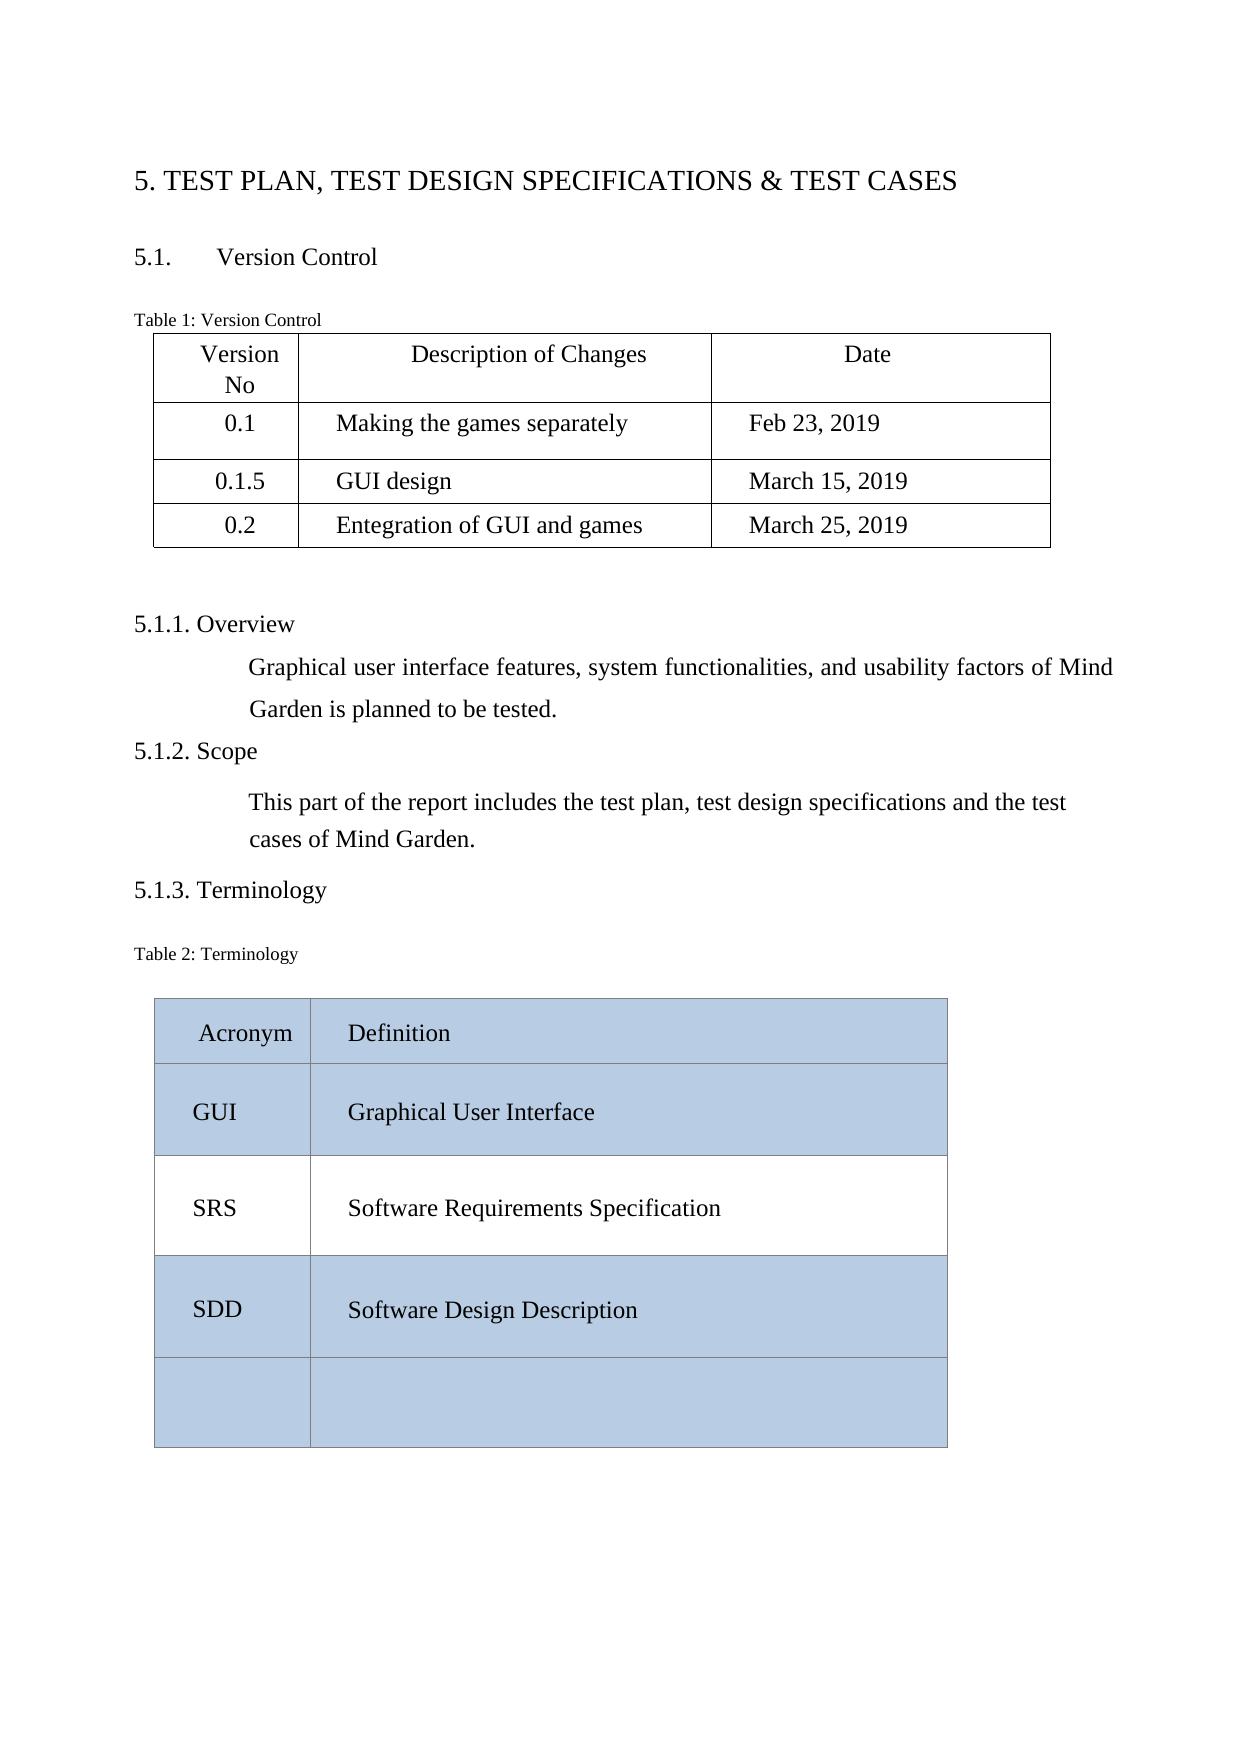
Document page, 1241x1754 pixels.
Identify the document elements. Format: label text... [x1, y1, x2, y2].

table_header Definition [311, 999, 947, 1063]
table_cell SRS [155, 1156, 310, 1255]
text 5.1.3. Terminology [134, 875, 1206, 904]
table_cell 0.1 [154, 403, 298, 459]
text 5.1.1. Overview [134, 609, 1206, 638]
table_cell Entegration of GUI and games [299, 504, 711, 546]
table_cell Software Design Description [311, 1256, 947, 1357]
table_header Description of Changes [299, 334, 711, 401]
table_header Version No [154, 334, 298, 401]
text Table 2: Terminology [134, 943, 1206, 965]
text This part of the report includes the test plan, test design specifications and the test cases of Mind Garden. [248, 787, 1067, 853]
text 5.1. Version Control [134, 242, 1206, 271]
table_cell SDD [155, 1256, 310, 1357]
table_cell March 15, 2019 [712, 460, 1050, 503]
table_cell GUI design [299, 460, 711, 503]
text 5.1.2. Scope [134, 736, 1206, 764]
table_cell [311, 1358, 947, 1447]
table_cell 0.1.5 [154, 460, 298, 503]
subtitle 5. TEST PLAN, TEST DESIGN SPECIFICATIONS & TEST CASES [134, 163, 1105, 197]
table_cell Software Requirements Specification [311, 1156, 947, 1255]
text Graphical user interface features, system functionalities, and usability factors of Mind Garden is planned to be tested. [248, 652, 1114, 723]
table_cell March 25, 2019 [712, 504, 1050, 546]
table_header Date [712, 334, 1050, 401]
table_cell Making the games separately [299, 403, 711, 459]
table_cell Feb 23, 2019 [712, 403, 1050, 459]
table_cell 0.2 [154, 504, 298, 546]
table_cell Graphical User Interface [311, 1064, 947, 1155]
table_cell GUI [155, 1064, 310, 1155]
table_cell [155, 1358, 310, 1447]
table_header Acronym [155, 999, 310, 1063]
text Table 1: Version Control [134, 309, 1206, 331]
